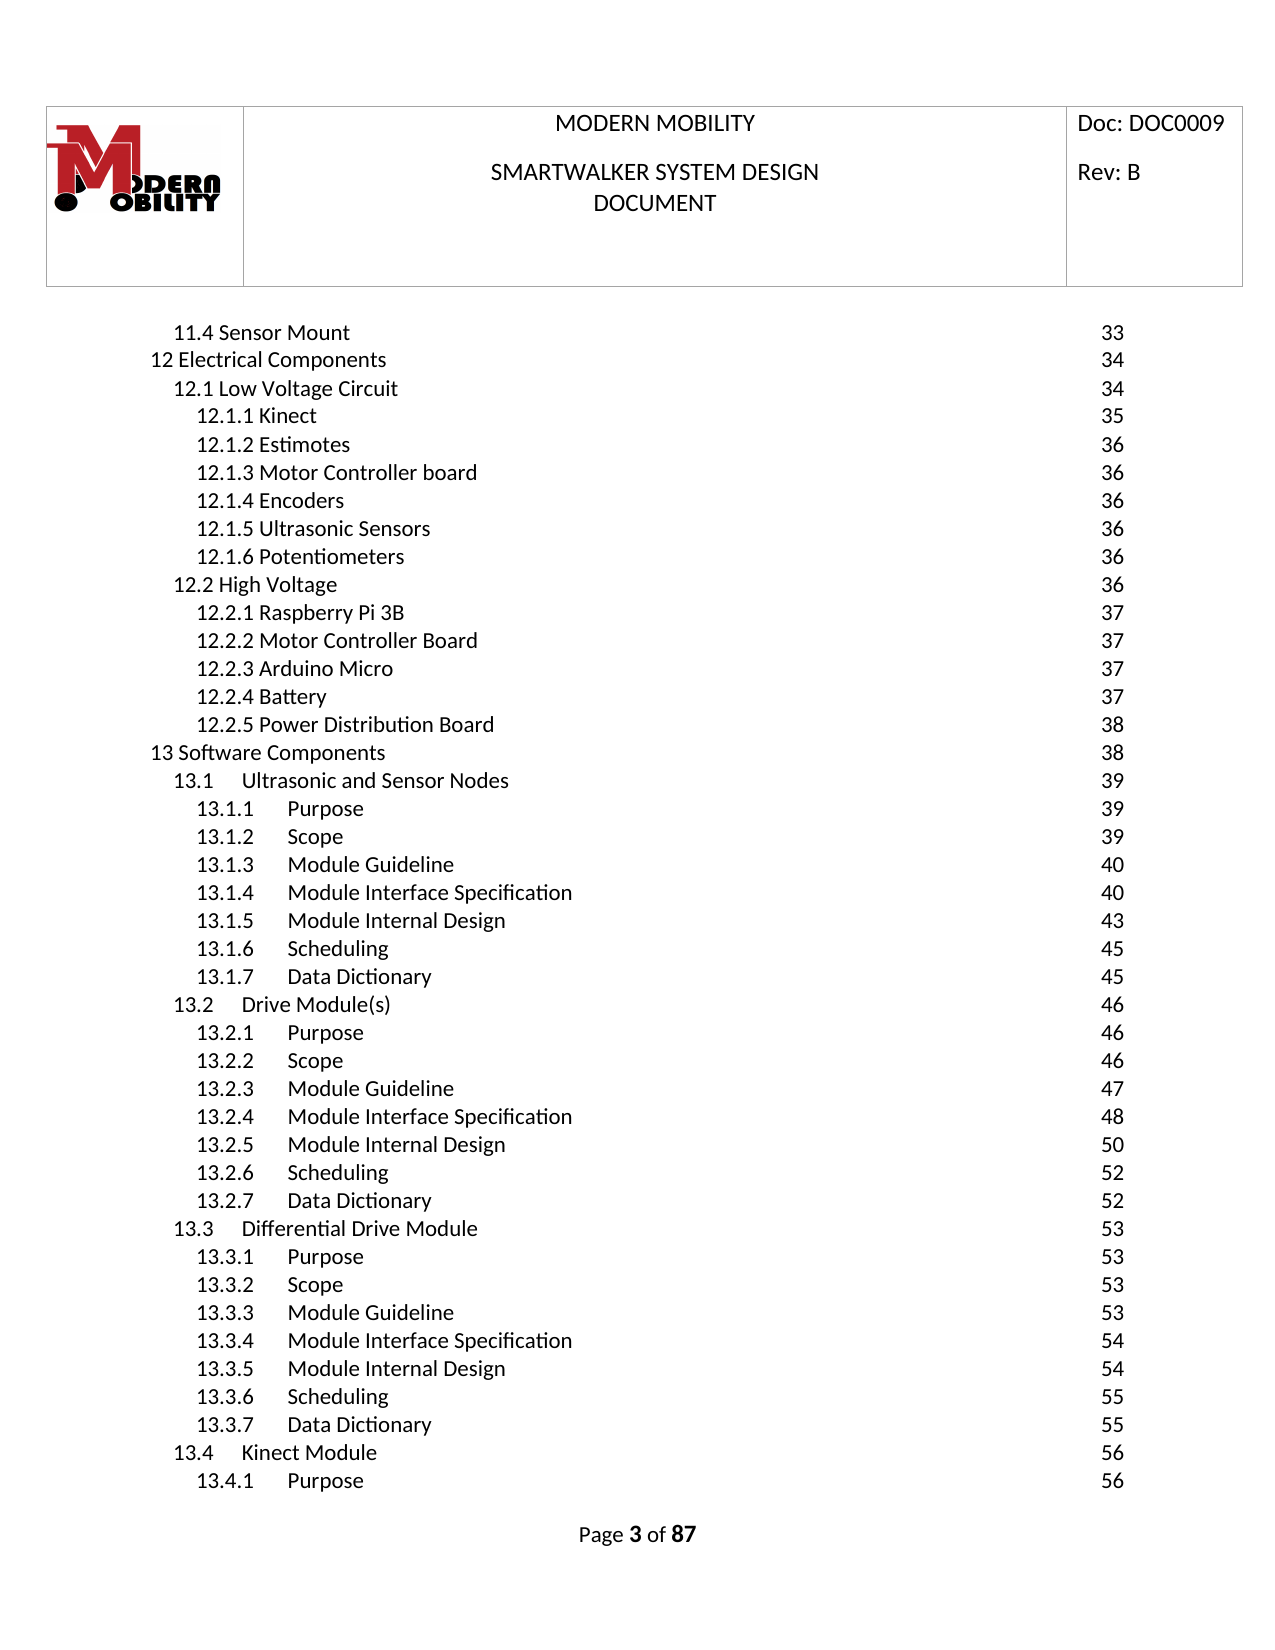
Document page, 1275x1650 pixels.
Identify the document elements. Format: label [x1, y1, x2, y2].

picture [47, 124, 221, 213]
